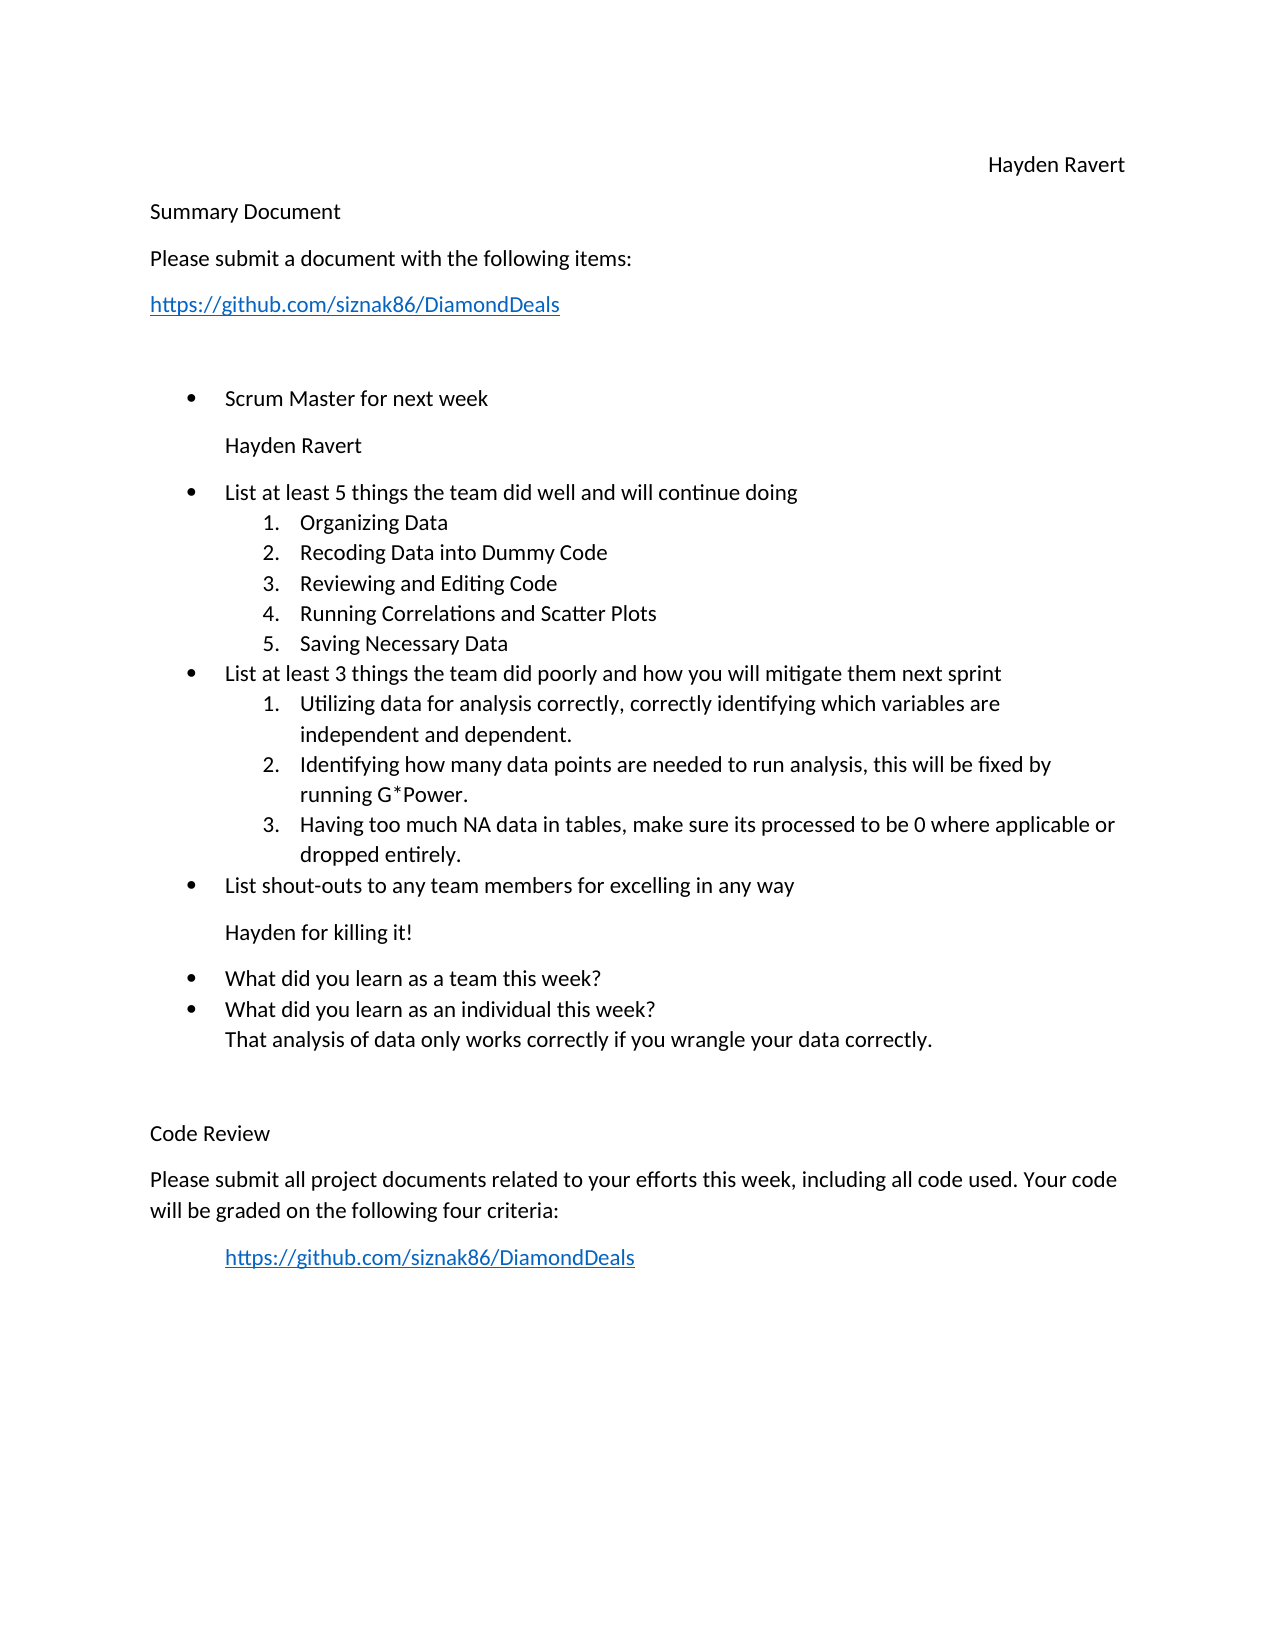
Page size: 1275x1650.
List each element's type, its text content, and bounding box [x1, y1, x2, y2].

list That analysis of data only works correctly if you wrangle your data correctly. [225, 1025, 1125, 1053]
list Having too much NA data in tables, make sure its processed to be 0 where applicable or dropped entirely. [262, 810, 1125, 869]
list Scrum Master for next week [187, 384, 1125, 412]
text Summary Document [150, 197, 1125, 225]
list Identifying how many data points are needed to run analysis, this will be fixed by running G*Power. [262, 750, 1125, 808]
list Reviewing and Editing Code [262, 569, 1125, 597]
list What did you learn as an individual this week? [187, 995, 1125, 1023]
list What did you learn as a team this week? [187, 964, 1125, 993]
text Please submit all project documents related to your efforts this week, including all code used. Your code will be graded on the following four criteria: [150, 1166, 1125, 1224]
list Utilizing data for analysis correctly, correctly identifying which variables are independent and dependent. [262, 689, 1125, 748]
text Hayden Ravert [150, 150, 1125, 178]
text https://github.com/siznak86/DiamondDeals [225, 1243, 1125, 1271]
list Organizing Data [262, 508, 1125, 536]
text Code Review [150, 1119, 1125, 1147]
text Hayden Ravert [225, 431, 1125, 459]
list List at least 3 things the team did poorly and how you will mitigate them next sprint [187, 659, 1125, 687]
list List at least 5 things the team did well and will continue doing [187, 478, 1125, 506]
list Running Correlations and Scatter Plots [262, 599, 1125, 627]
text Please submit a document with the following items: [150, 244, 1125, 272]
list List shout-outs to any team members for excelling in any way [187, 871, 1125, 899]
list Saving Necessary Data [262, 629, 1125, 657]
text Hayden for killing it! [225, 918, 1125, 946]
text https://github.com/siznak86/DiamondDeals [150, 291, 1125, 319]
list Recoding Data into Dummy Code [262, 538, 1125, 567]
